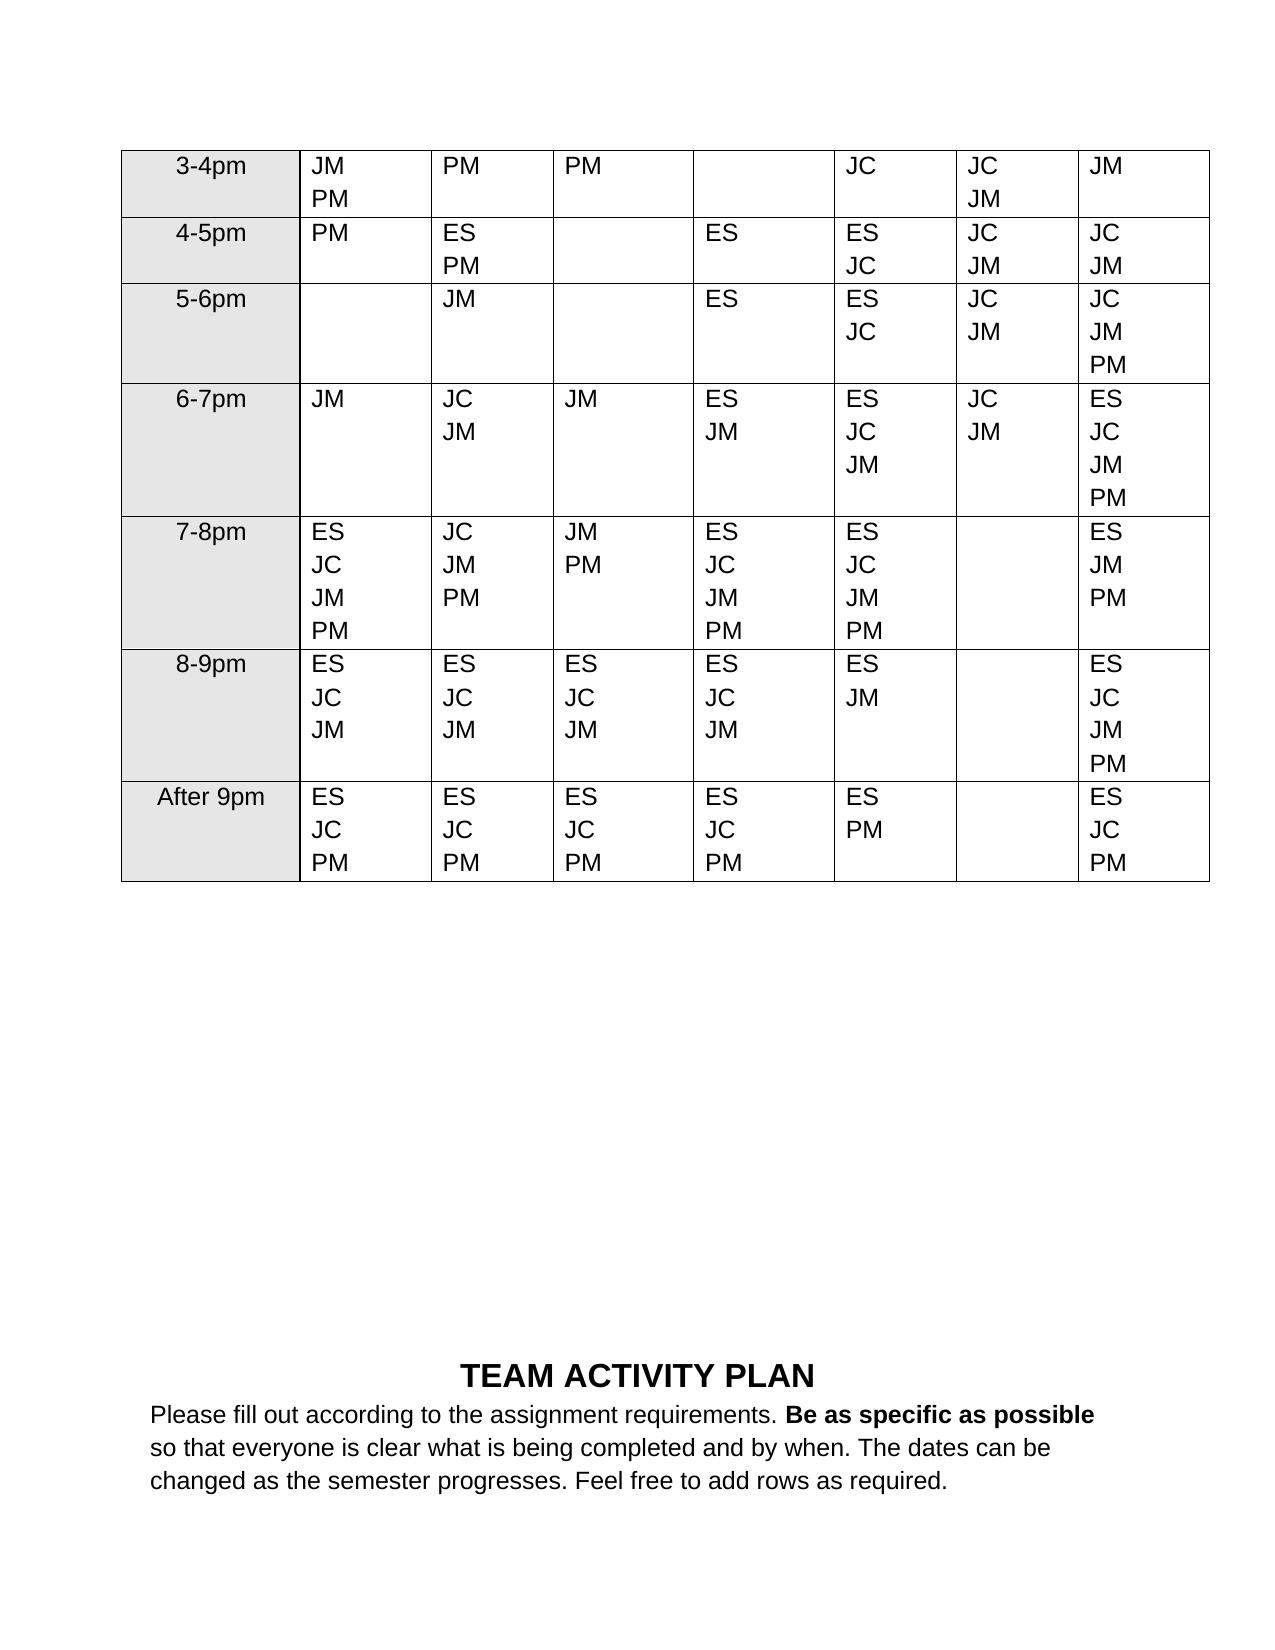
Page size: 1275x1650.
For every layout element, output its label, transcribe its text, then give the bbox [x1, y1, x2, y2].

table_cell ES JC PM [694, 782, 834, 881]
table_cell PM [554, 151, 693, 217]
table_cell JC JM [957, 218, 1078, 283]
table_cell [957, 782, 1078, 881]
table_cell 3-4pm [122, 151, 299, 217]
table_cell 4-5pm [122, 218, 299, 283]
table_cell ES JC JM PM [301, 517, 431, 648]
table_cell 7-8pm [122, 517, 299, 648]
table_cell PM [432, 151, 553, 217]
table_cell 6-7pm [122, 384, 299, 516]
table_cell JM PM [554, 517, 693, 648]
table_cell ES JC JM [432, 650, 553, 781]
table_cell ES JM [835, 650, 956, 781]
table_cell JC JM PM [1079, 284, 1209, 383]
table_cell ES JC PM [432, 782, 553, 881]
table_cell ES JC JM [554, 650, 693, 781]
table_cell JM PM [301, 151, 431, 217]
table_cell ES JM PM [1079, 517, 1209, 648]
table_cell ES JC PM [1079, 782, 1209, 881]
table_cell 5-6pm [122, 284, 299, 383]
table_cell ES JC PM [301, 782, 431, 881]
table_cell ES JC JM PM [1079, 384, 1209, 516]
table_cell ES JC JM [301, 650, 431, 781]
table_cell ES JC JM PM [694, 517, 834, 648]
table_cell JC JM [957, 384, 1078, 516]
table_cell [554, 284, 693, 383]
table_cell PM [301, 218, 431, 283]
table_cell ES [694, 218, 834, 283]
table_cell [301, 284, 431, 383]
table_cell JM [301, 384, 431, 516]
text TEAM ACTIVITY PLAN [150, 1356, 1125, 1394]
table_cell JC JM [957, 284, 1078, 383]
table_cell ES PM [835, 782, 956, 881]
table_cell JC JM [432, 384, 553, 516]
table_cell JC JM [1079, 218, 1209, 283]
text Please fill out according to the assignment requirements. Be as specific as possible so that everyone is clear what is being completed and by when. The dates can be changed as the semester progresses. Feel free to add rows as required. [150, 1400, 1125, 1495]
table_cell ES JC [835, 218, 956, 283]
table_cell JC JM [957, 151, 1078, 217]
table_cell ES JC JM [694, 650, 834, 781]
table_cell ES PM [432, 218, 553, 283]
table_cell JC JM PM [432, 517, 553, 648]
table_cell [957, 517, 1078, 648]
table_cell 8-9pm [122, 650, 299, 781]
table_cell ES JC [835, 284, 956, 383]
table_cell [554, 218, 693, 283]
table_cell [957, 650, 1078, 781]
table_cell JM [1079, 151, 1209, 217]
table_cell JM [554, 384, 693, 516]
table_cell ES JC JM PM [1079, 650, 1209, 781]
table_cell ES JC JM [835, 384, 956, 516]
table_cell JM [432, 284, 553, 383]
table_cell ES [694, 284, 834, 383]
table_cell [694, 151, 834, 217]
table_cell ES JC PM [554, 782, 693, 881]
table_cell After 9pm [122, 782, 299, 881]
table_cell JC [835, 151, 956, 217]
table_cell ES JM [694, 384, 834, 516]
table_cell ES JC JM PM [835, 517, 956, 648]
